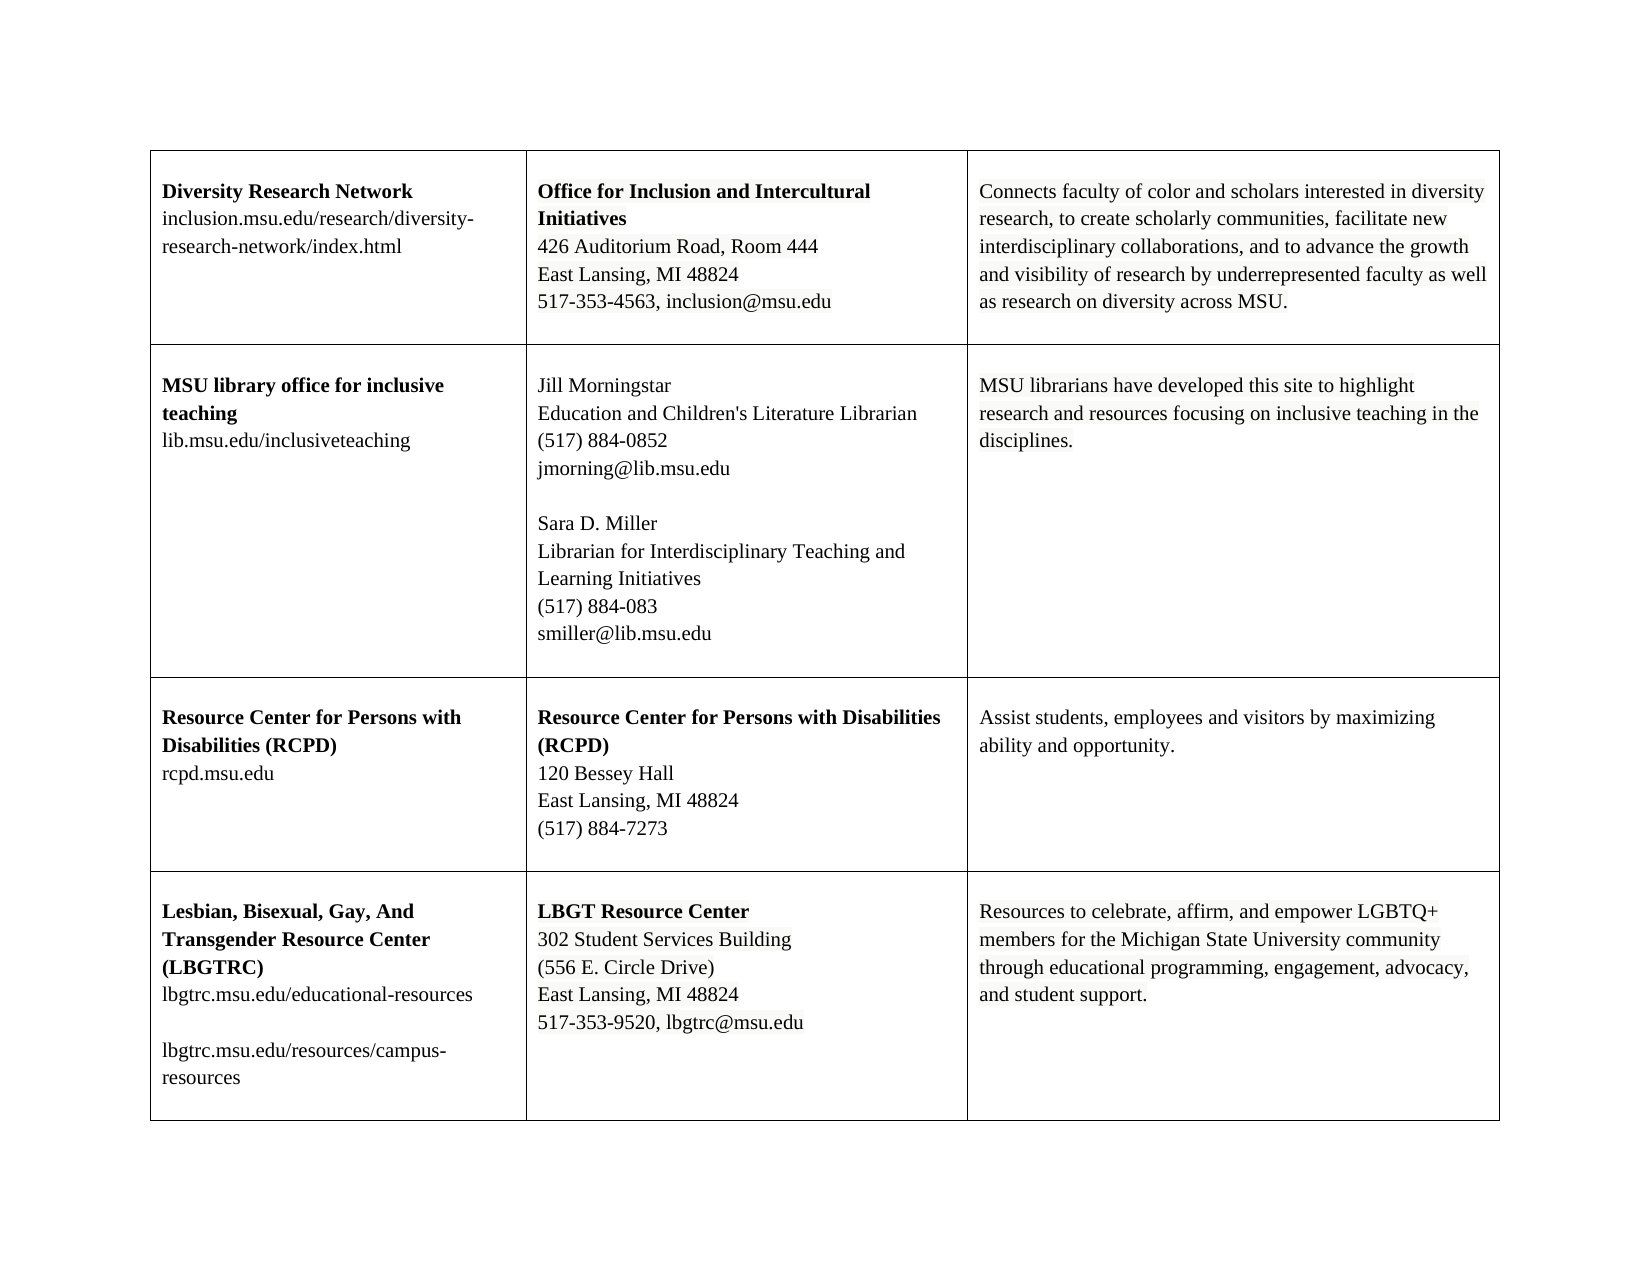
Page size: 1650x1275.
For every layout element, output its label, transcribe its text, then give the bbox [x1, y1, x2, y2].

table_cell MSU librarians have developed this site to highlight research and resources focusing on inclusive teaching in the disciplines. [968, 345, 1499, 677]
table_cell Office for Inclusion and Intercultural Initiatives 426 Auditorium Road, Room 444 East Lansing, MI 48824 517-353-4563, inclusion@msu.edu [527, 151, 967, 344]
table_cell Resource Center for Persons with Disabilities (RCPD) 120 Bessey Hall East Lansing, MI 48824 (517) 884-7273 [527, 678, 967, 871]
table_cell Resource Center for Persons with Disabilities (RCPD) rcpd.msu.edu [151, 678, 526, 871]
table_cell MSU library office for inclusive teaching lib.msu.edu/inclusiveteaching [151, 345, 526, 677]
table_cell LBGT Resource Center 302 Student Services Building (556 E. Circle Drive) East Lansing, MI 48824 517-353-9520, lbgtrc@msu.edu [527, 872, 967, 1120]
table_cell Assist students, employees and visitors by maximizing ability and opportunity. [968, 678, 1499, 871]
table_cell Jill Morningstar Education and Children's Literature Librarian (517) 884-0852 jmorning@lib.msu.edu Sara D. Miller Librarian for Interdisciplinary Teaching and Learning Initiatives (517) 884-083 smiller@lib.msu.edu [527, 345, 967, 677]
table_cell Resources to celebrate, affirm, and empower LGBTQ+ members for the Michigan State University community through educational programming, engagement, advocacy, and student support. [968, 872, 1499, 1120]
table_cell Diversity Research Network inclusion.msu.edu/research/diversity-research-network/index.html [151, 151, 526, 344]
table_cell Lesbian, Bisexual, Gay, And Transgender Resource Center (LBGTRC) lbgtrc.msu.edu/educational-resources lbgtrc.msu.edu/resources/campus-resources [151, 872, 526, 1120]
table_cell Connects faculty of color and scholars interested in diversity research, to create scholarly communities, facilitate new interdisciplinary collaborations, and to advance the growth and visibility of research by underrepresented faculty as well as research on diversity across MSU. [968, 151, 1499, 344]
